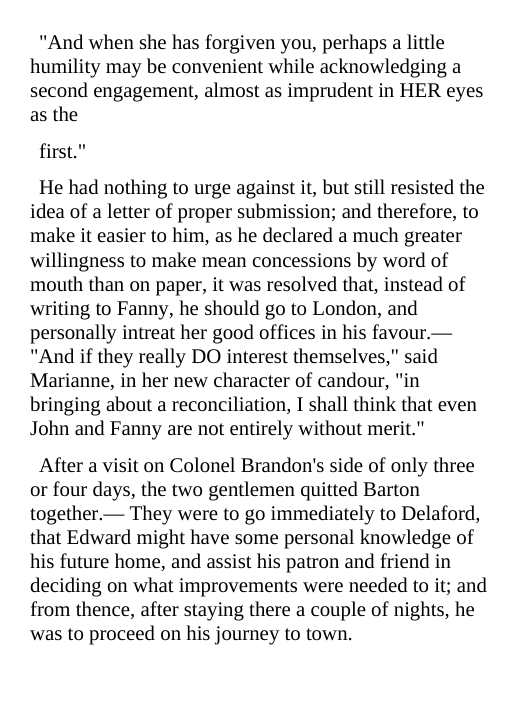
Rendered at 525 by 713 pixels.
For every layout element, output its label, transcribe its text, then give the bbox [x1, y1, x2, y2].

text first." [30, 139, 495, 163]
text After a visit on Colonel Brandon's side of only three or four days, the two gentlemen quitted Barton together.— They were to go immediately to Delaford, that Edward might have some personal knowledge of his future home, and assist his patron and friend in deciding on what improvements were needed to it; and from thence, after staying there a couple of nights, he was to proceed on his journey to town. [30, 452, 495, 645]
text He had nothing to urge against it, but still resisted the idea of a letter of proper submission; and therefore, to make it easier to him, as he declared a much greater willingness to make mean concessions by word of mouth than on paper, it was resolved that, instead of writing to Fanny, he should go to London, and personally intreat her good offices in his favour.— "And if they really DO interest themselves," said Marianne, in her new character of candour, "in bringing about a reconciliation, I shall think that even John and Fanny are not entirely without merit." [30, 175, 495, 440]
text "And when she has forgiven you, perhaps a little humility may be convenient while acknowledging a second engagement, almost as imprudent in HER eyes as the [30, 30, 495, 126]
